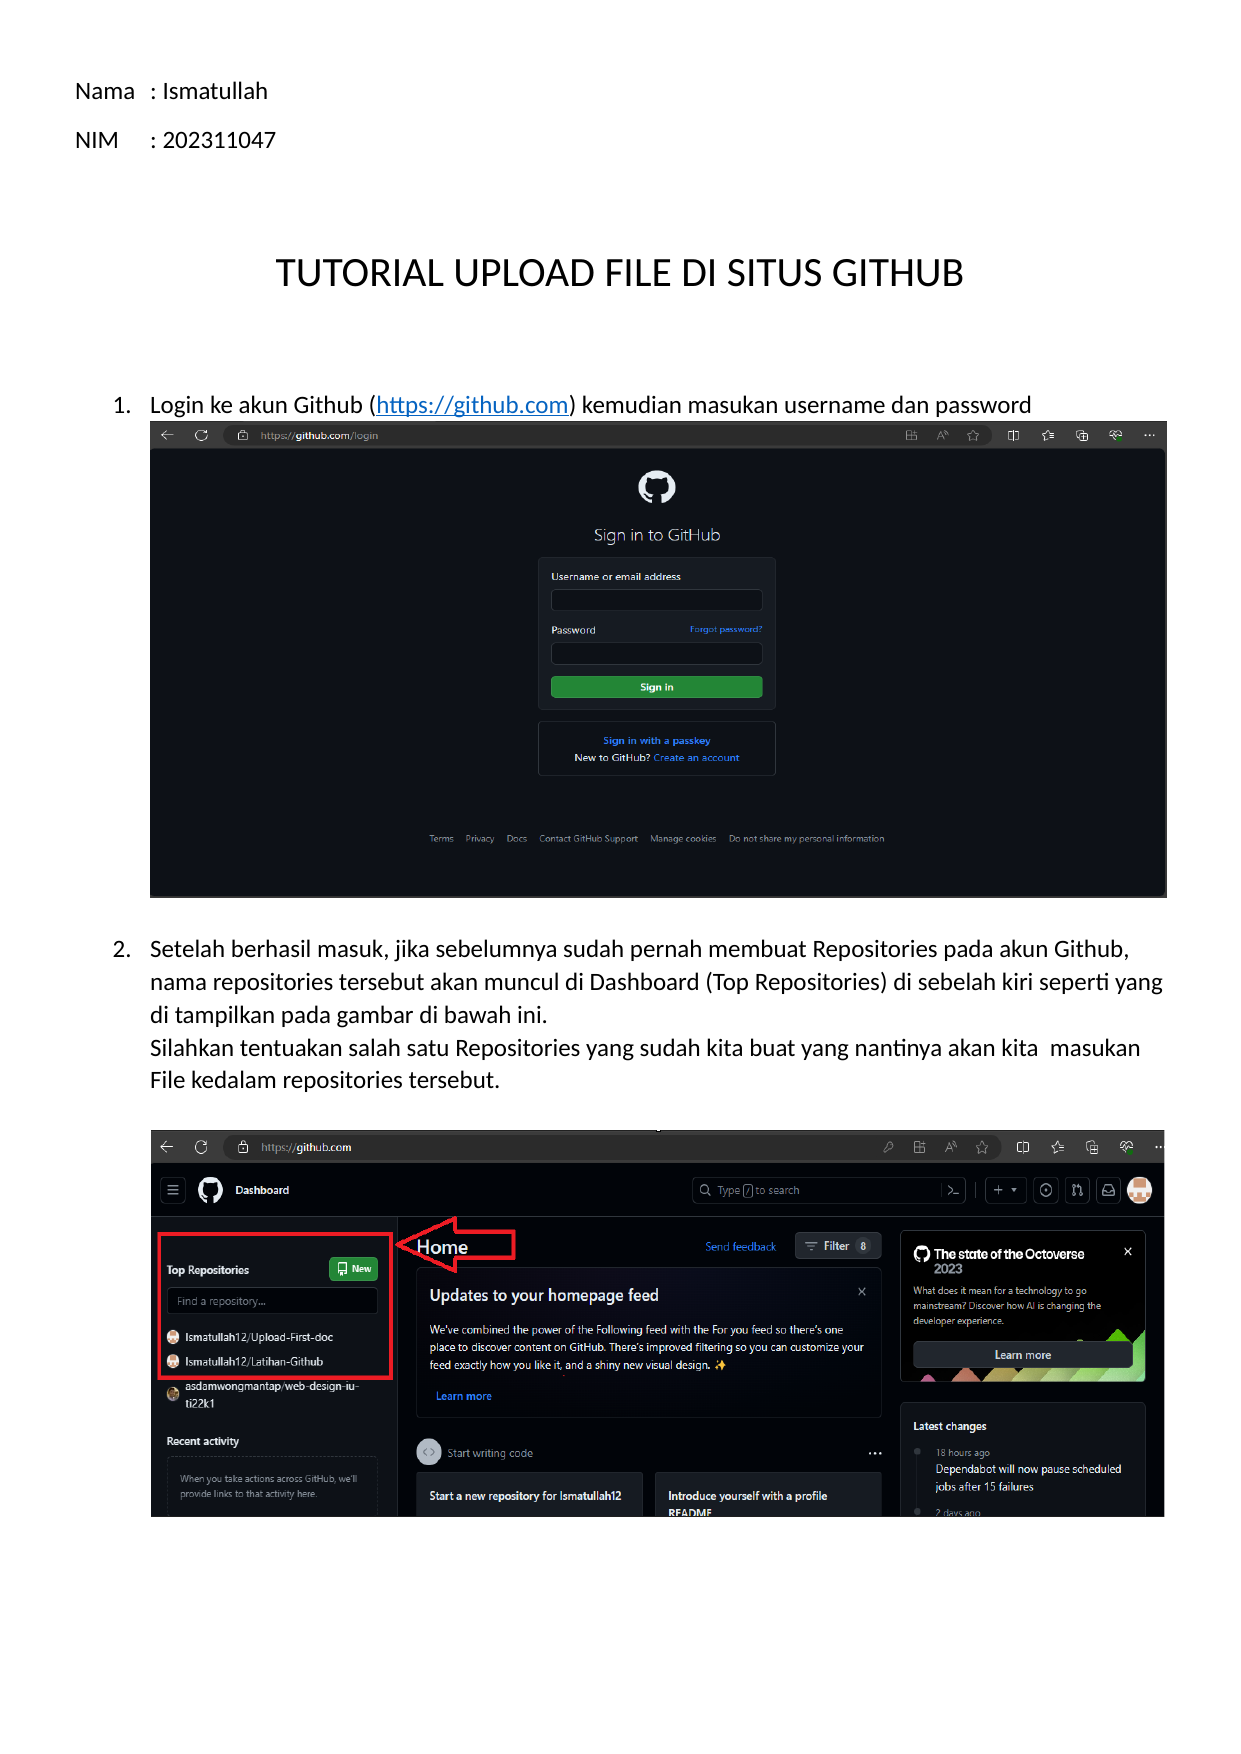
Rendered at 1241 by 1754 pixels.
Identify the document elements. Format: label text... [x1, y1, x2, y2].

list Silahkan tentuakan salah satu Repositories yang sudah kita buat yang nantinya akan kita masukan File kedalam repositories tersebut. [150, 1032, 1165, 1095]
text TUTORIAL UPLOAD FILE DI SITUS GITHUB [75, 246, 1165, 297]
text Nama : Ismatullah [75, 75, 1165, 106]
picture [151, 1130, 1165, 1517]
picture [150, 421, 1167, 898]
list Login ke akun Github (https://github.com) kemudian masukan username dan password [112, 389, 1165, 419]
text NIM : 202311047 [75, 124, 1165, 155]
list Setelah berhasil masuk, jika sebelumnya sudah pernah membuat Repositories pada akun Github, nama repositories tersebut akan muncul di Dashboard (Top Repositories) di sebelah kiri seperti yang di tampilkan pada gambar di bawah ini. [112, 933, 1165, 1029]
